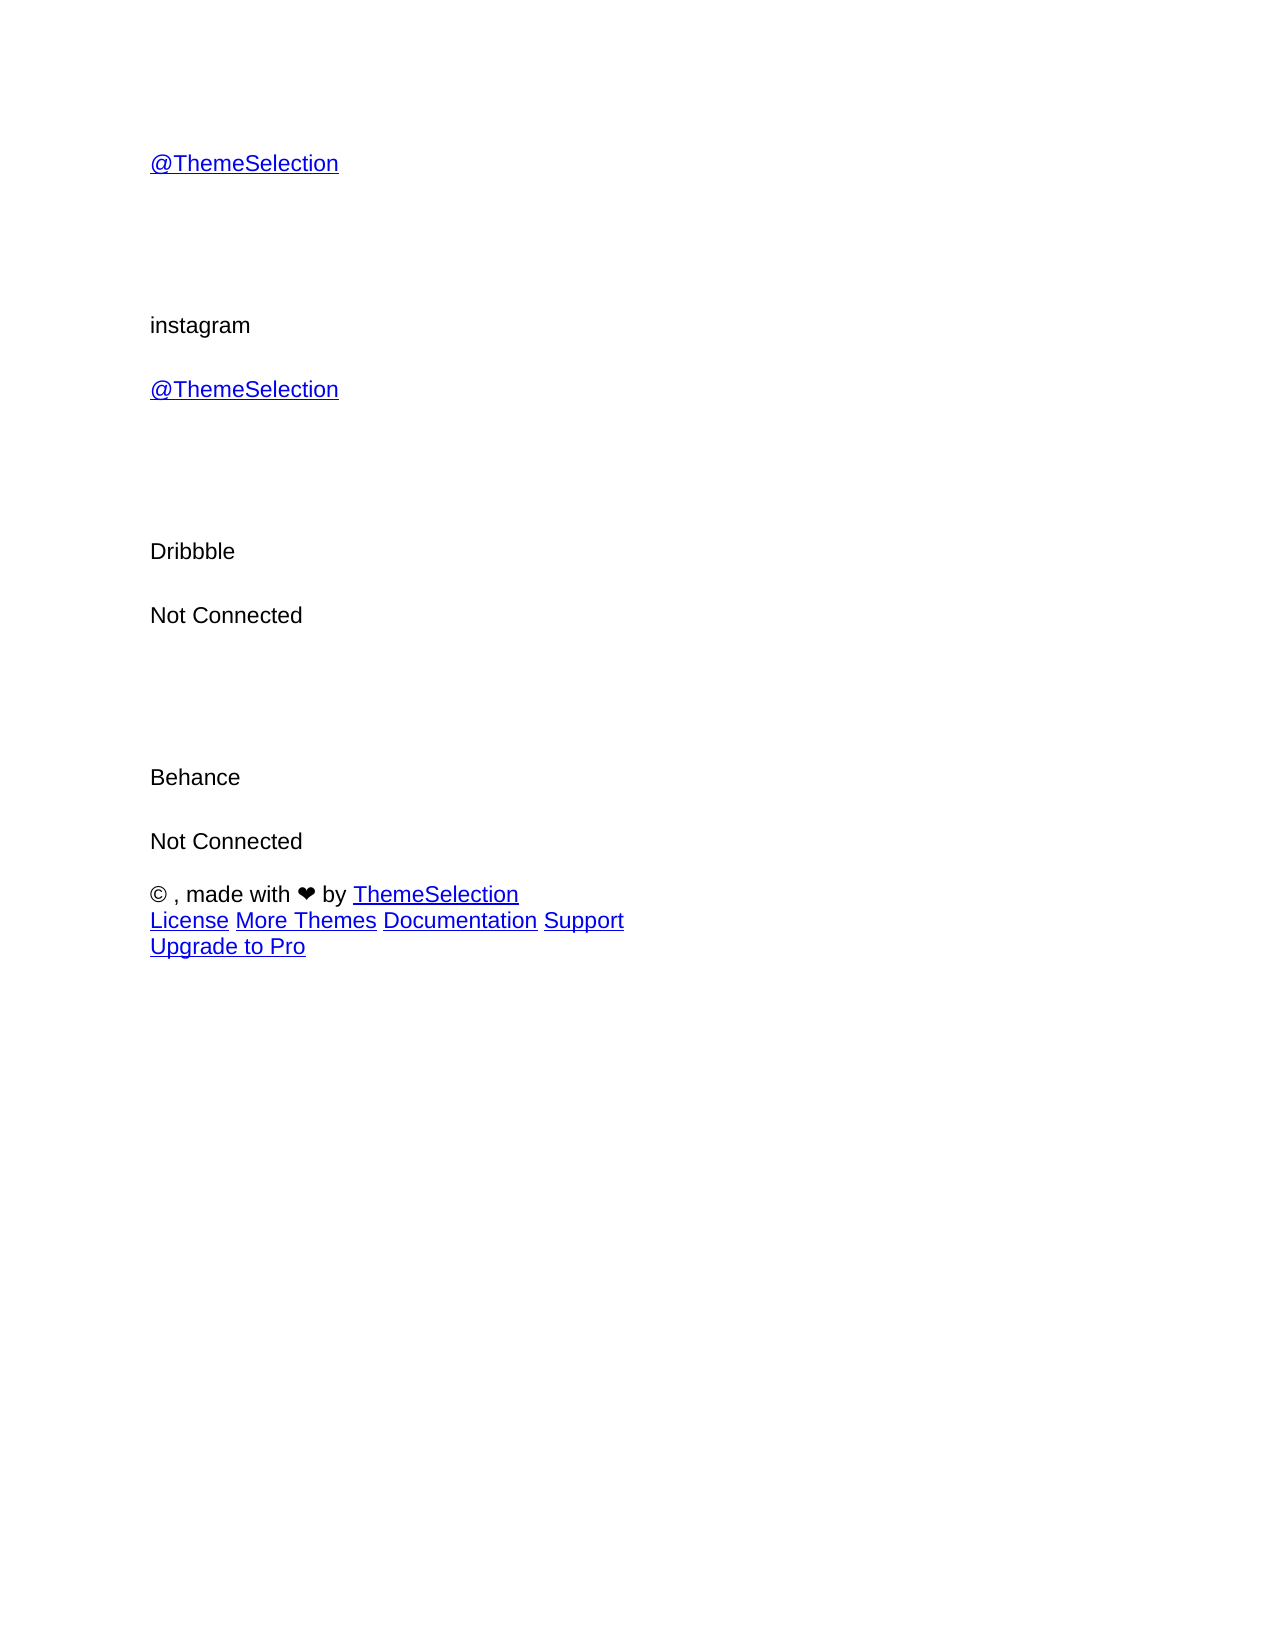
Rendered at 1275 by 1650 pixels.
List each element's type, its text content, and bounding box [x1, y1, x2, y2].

text Not Connected [150, 602, 1125, 628]
text Not Connected [150, 828, 1125, 854]
text License More Themes Documentation Support [150, 907, 1125, 933]
text @ThemeSelection [150, 150, 1125, 176]
text @ThemeSelection [150, 376, 1125, 402]
text Behance [150, 764, 1125, 790]
text © , made with ❤️ by ThemeSelection [150, 881, 1125, 907]
text instagram [150, 312, 1125, 338]
text Upgrade to Pro [150, 933, 1125, 959]
text Dribbble [150, 538, 1125, 564]
